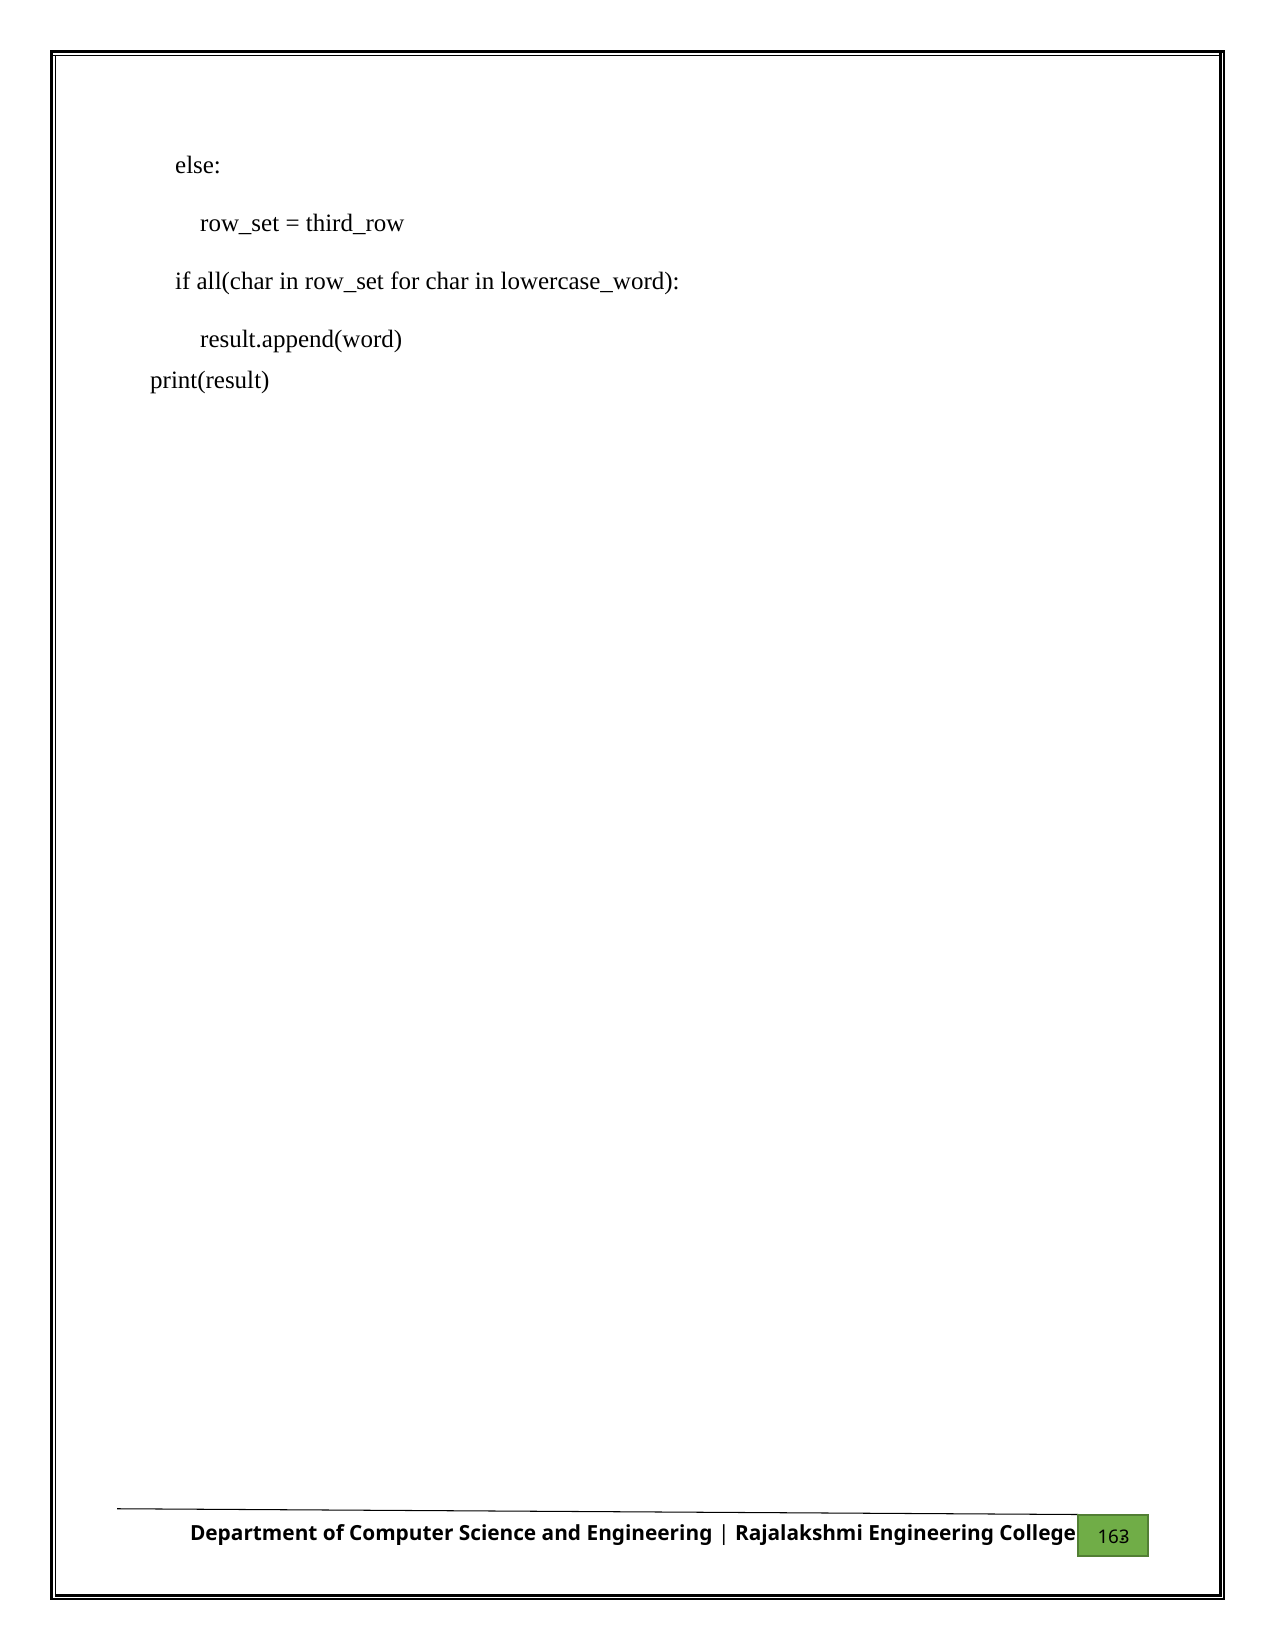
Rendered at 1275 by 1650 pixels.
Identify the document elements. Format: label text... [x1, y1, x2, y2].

text print(result) [150, 365, 1125, 394]
text if all(char in row_set for char in lowercase_word): [150, 266, 1125, 294]
text row_set = third_row [150, 208, 1125, 237]
text result.append(word) [150, 324, 1125, 352]
text else: [150, 150, 1125, 179]
